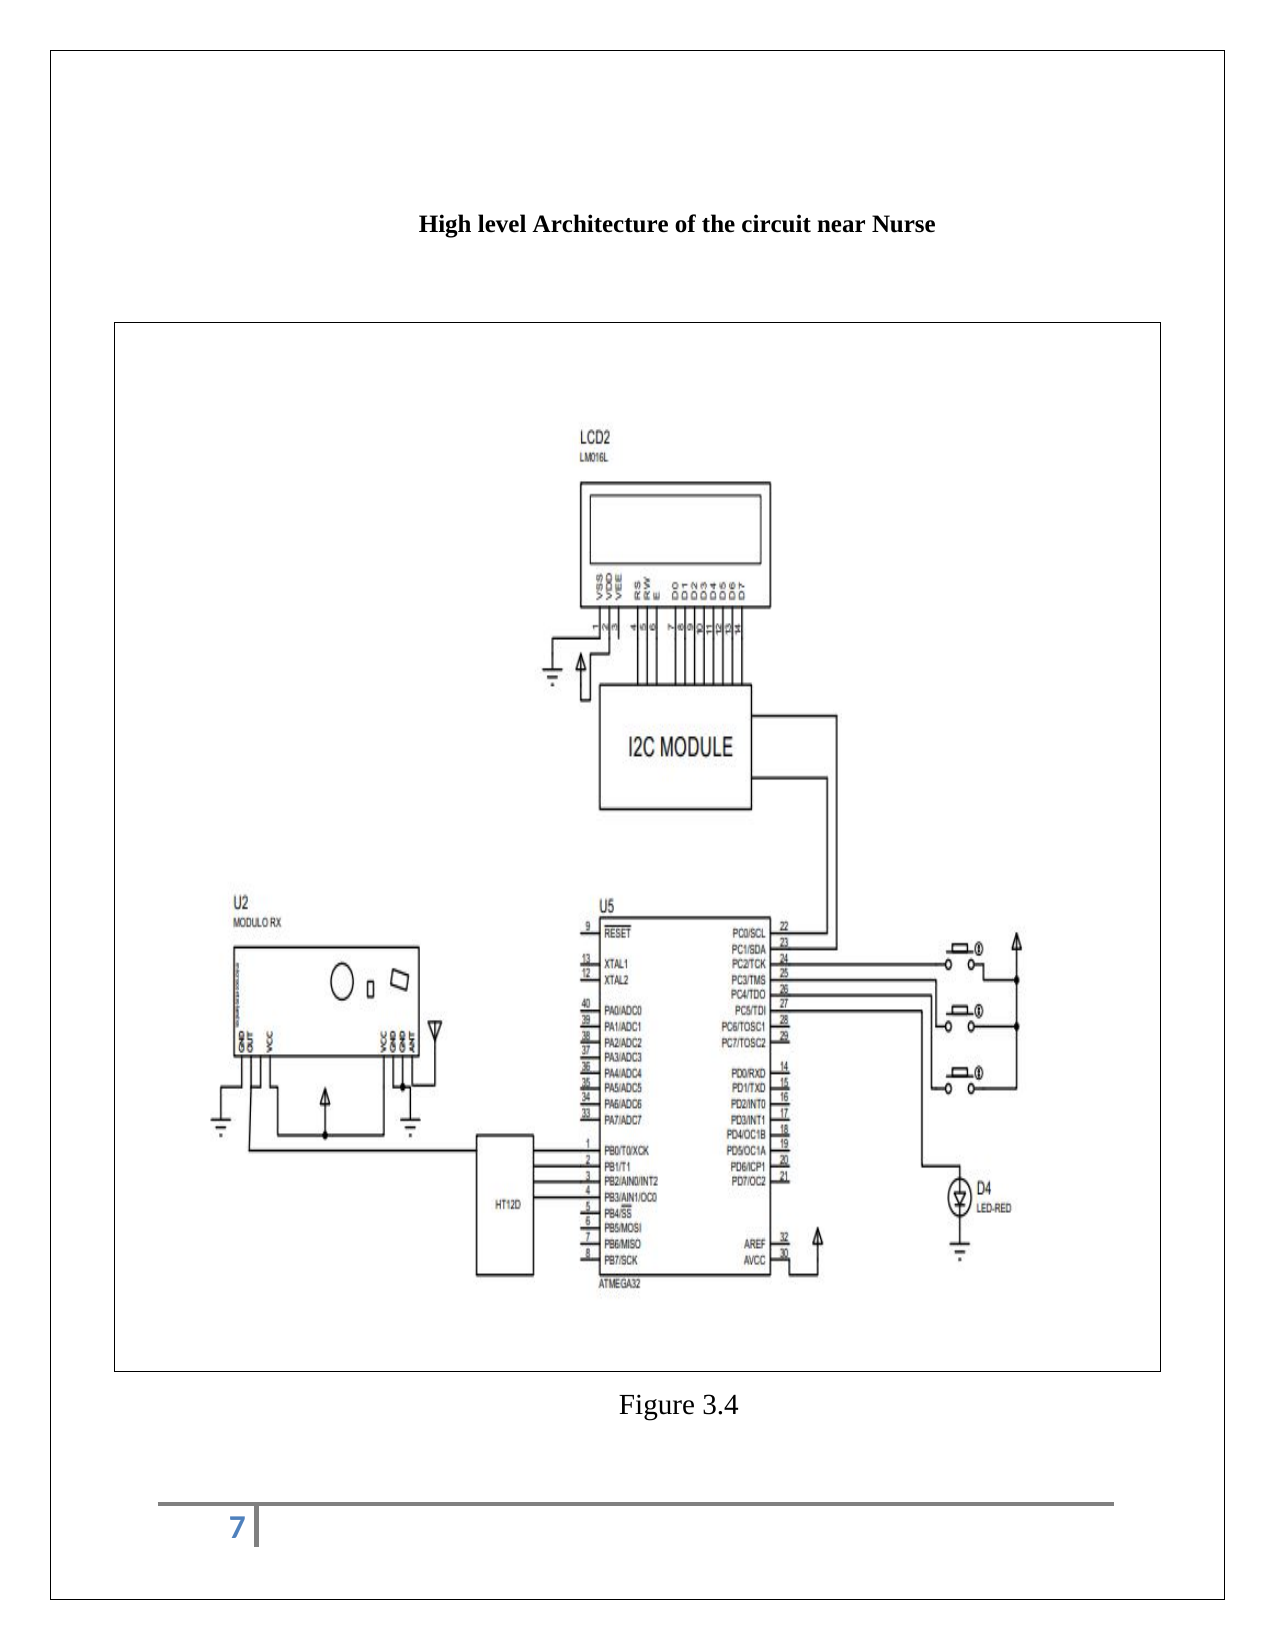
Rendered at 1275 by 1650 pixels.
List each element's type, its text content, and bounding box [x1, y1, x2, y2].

text Figure 3.4 [169, 1387, 1125, 1421]
picture [115, 323, 1160, 1371]
text High level Architecture of the circuit near Nurse [169, 209, 1125, 238]
